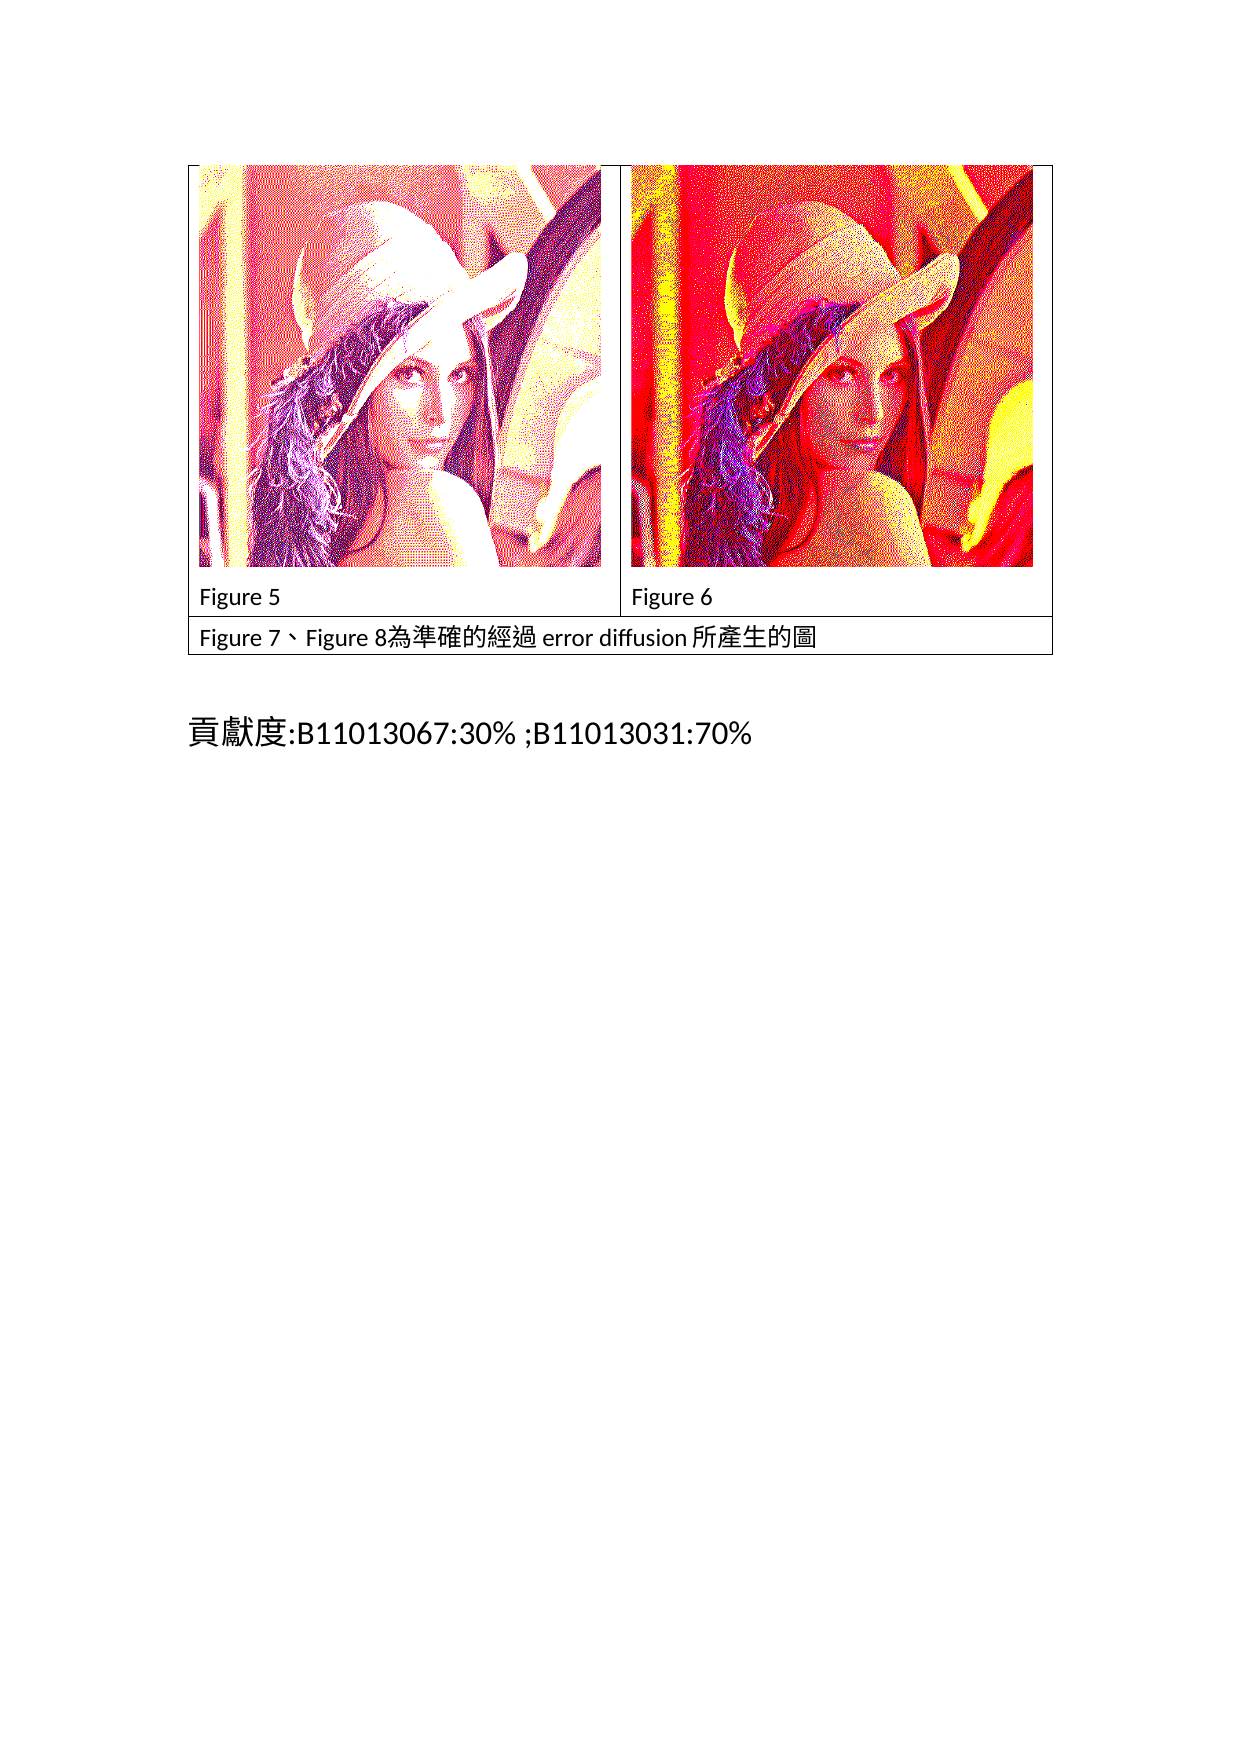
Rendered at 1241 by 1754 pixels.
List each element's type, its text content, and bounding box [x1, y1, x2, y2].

picture [199, 165, 601, 567]
picture [631, 165, 1033, 567]
text 貢獻度:B11013067:30% ;B11013031:70% [187, 693, 1053, 768]
